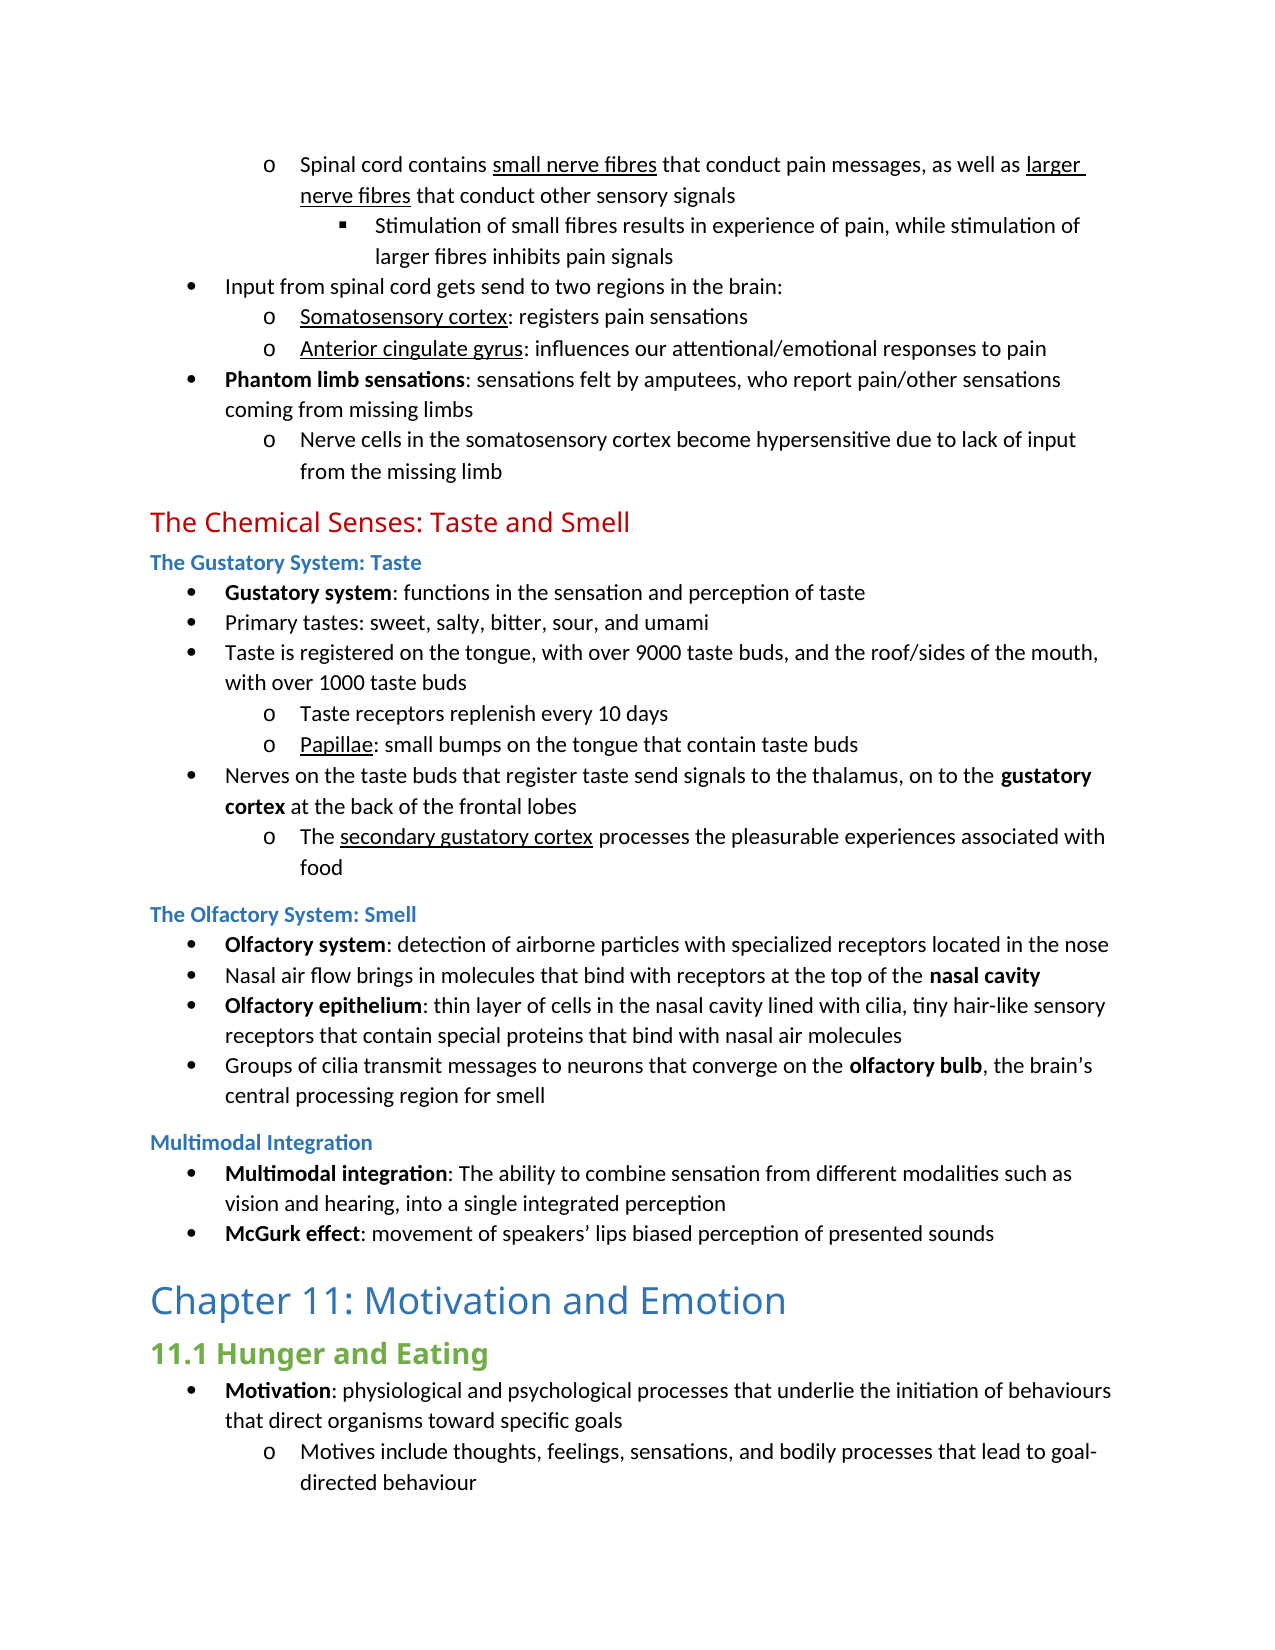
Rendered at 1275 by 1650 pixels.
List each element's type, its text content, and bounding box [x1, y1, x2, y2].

list McGurk effect: movement of speakers’ lips biased perception of presented sounds [187, 1219, 1125, 1247]
list Taste receptors replenish every 10 days [262, 699, 1125, 728]
list The secondary gustatory cortex processes the pleasurable experiences associated with food [262, 822, 1125, 881]
list Primary tastes: sweet, salty, bitter, sour, and umami [187, 608, 1125, 636]
subtitle 11.1 Hunger and Eating [150, 1333, 1125, 1373]
list Motivation: physiological and psychological processes that underlie the initiation of behaviours that direct organisms toward specific goals [187, 1376, 1125, 1434]
subtitle The Olfactory System: Smell [150, 900, 1125, 928]
subtitle Multimodal Integration [150, 1128, 1125, 1156]
subtitle Chapter 11: Motivation and Emotion [150, 1274, 1125, 1325]
list Nasal air flow brings in molecules that bind with receptors at the top of the nasal cavity [187, 961, 1125, 989]
list Multimodal integration: The ability to combine sensation from different modalities such as vision and hearing, into a single integrated perception [187, 1159, 1125, 1217]
subtitle The Chemical Senses: Taste and Smell [150, 504, 1125, 541]
list Stimulation of small fibres results in experience of pain, while stimulation of larger fibres inhibits pain signals [337, 212, 1125, 270]
list Anterior cingulate gyrus: influences our attentional/emotional responses to pain [262, 334, 1125, 363]
list Nerve cells in the somatosensory cortex become hypersensitive due to lack of input from the missing limb [262, 426, 1125, 485]
list Spinal cord contains small nerve fibres that conduct pain messages, as well as larger nerve fibres that conduct other sensory signals [262, 150, 1125, 209]
list Olfactory epithelium: thin layer of cells in the nasal cavity lined with cilia, tiny hair-like sensory receptors that contain special proteins that bind with nasal air molecules [187, 991, 1125, 1049]
list Input from spinal cord gets send to two regions in the brain: [187, 272, 1125, 300]
list Papillae: small bumps on the tongue that contain taste buds [262, 730, 1125, 759]
subtitle The Gustatory System: Taste [150, 548, 1125, 576]
list Taste is registered on the tongue, with over 9000 taste buds, and the roof/sides of the mouth, with over 1000 taste buds [187, 638, 1125, 697]
list Olfactory system: detection of airborne particles with specialized receptors located in the nose [187, 931, 1125, 958]
list Gustatory system: functions in the sensation and perception of taste [187, 578, 1125, 606]
list Somatosensory cortex: registers pain sensations [262, 302, 1125, 331]
list Nerves on the taste buds that register taste send signals to the thalamus, on to the gustatory cortex at the back of the frontal lobes [187, 762, 1125, 820]
list Phantom limb sensations: sensations felt by amputees, who report pain/other sensations coming from missing limbs [187, 365, 1125, 423]
list Groups of cilia transmit messages to neurons that converge on the olfactory bulb, the brain’s central processing region for smell [187, 1051, 1125, 1109]
list Motives include thoughts, feelings, sensations, and bodily processes that lead to goal-directed behaviour [262, 1437, 1125, 1496]
